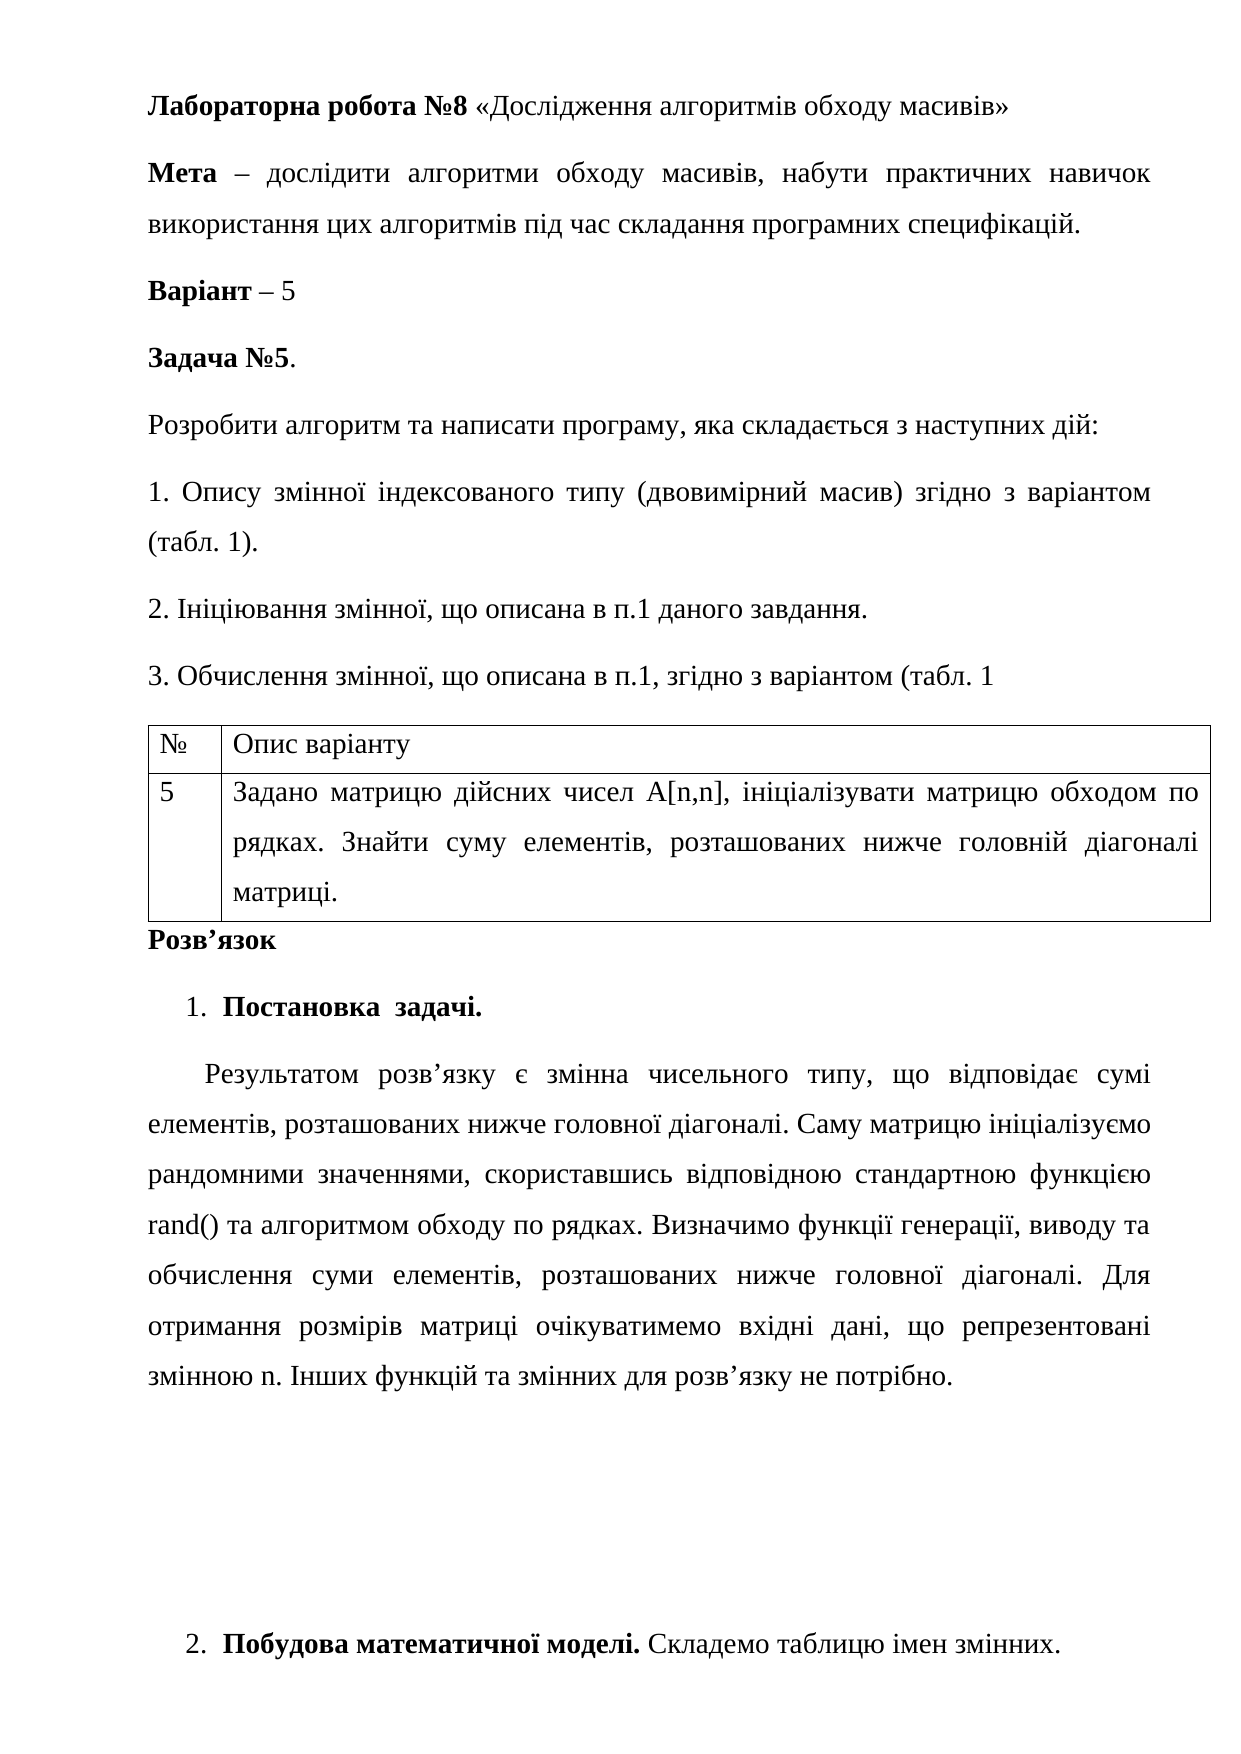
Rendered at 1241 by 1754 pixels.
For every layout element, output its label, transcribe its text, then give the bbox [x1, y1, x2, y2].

table_cell 5 [149, 774, 221, 921]
text 3. Обчислення змінної, що описана в п.1, згідно з варіантом (табл. 1 [148, 658, 1152, 692]
list Побудова математичної моделі. Складемо таблицю імен змінних. [185, 1626, 1152, 1659]
text Розв’язок [148, 922, 1152, 956]
list Постановка задачі. [185, 989, 1152, 1023]
text Задача №5. [148, 340, 1152, 373]
table_header Опис варіанту [222, 726, 1210, 773]
text 2. Ініціювання змінної, що описана в п.1 даного завдання. [148, 591, 1152, 624]
text Розробити алгоритм та написати програму, яка складається з наступних дій: [148, 407, 1152, 440]
text Мета – дослідити алгоритми обходу масивів, набути практичних навичок використання цих алгоритмів під час складання програмних специфікацій. [148, 156, 1152, 239]
text Варіант – 5 [148, 273, 1152, 306]
text 1. Опису змінної індексованого типу (двовимірний масив) згідно з варіантом (табл. 1). [148, 474, 1152, 558]
table_cell Задано матрицю дійсних чисел A[n,n], ініціалізувати матрицю обходом по рядках. Знайти суму елементів, розташованих нижче головній діагоналі матриці. [222, 774, 1210, 921]
table_header № [149, 726, 221, 773]
text Результатом розв’язку є змінна чисельного типу, що відповідає сумі елементів, розташованих нижче головної діагоналі. Саму матрицю ініціалізуємо рандомними значеннями, скориставшись відповідною стандартною функцією rand() та алгоритмом обходу по рядках. Визначимо функції генерації, виводу та обчислення суми елементів, розташованих нижче головної діагоналі. Для отримання розмірів матриці очікуватимемо вхідні дані, що репрезентовані змінною n. Інших функцій та змінних для розв’язку не потрібно. [148, 1056, 1152, 1391]
text Лабораторна робота №8 «Дослідження алгоритмів обходу масивів» [148, 88, 1152, 122]
